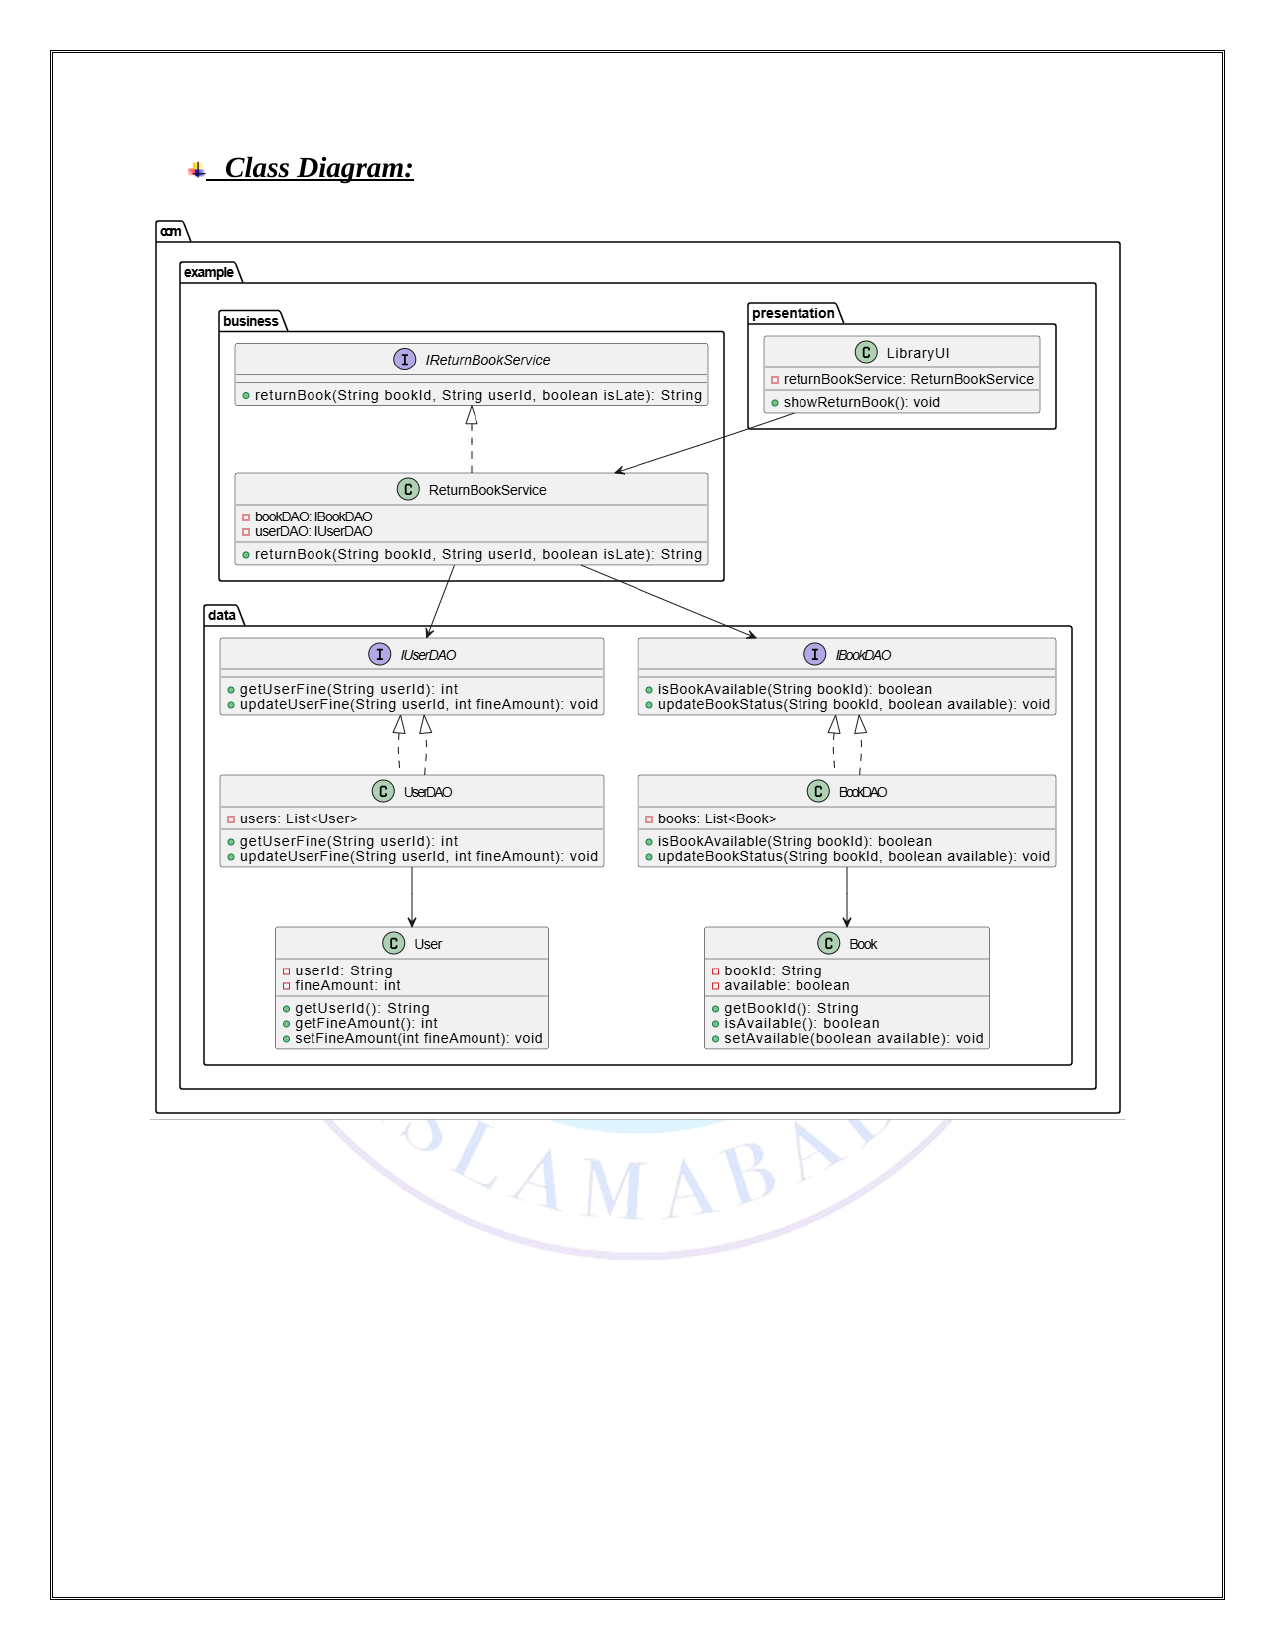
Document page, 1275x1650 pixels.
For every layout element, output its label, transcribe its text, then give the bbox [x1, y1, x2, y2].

picture [150, 215, 1125, 1120]
picture [188, 160, 206, 178]
list Class Diagram: [187, 150, 1125, 183]
